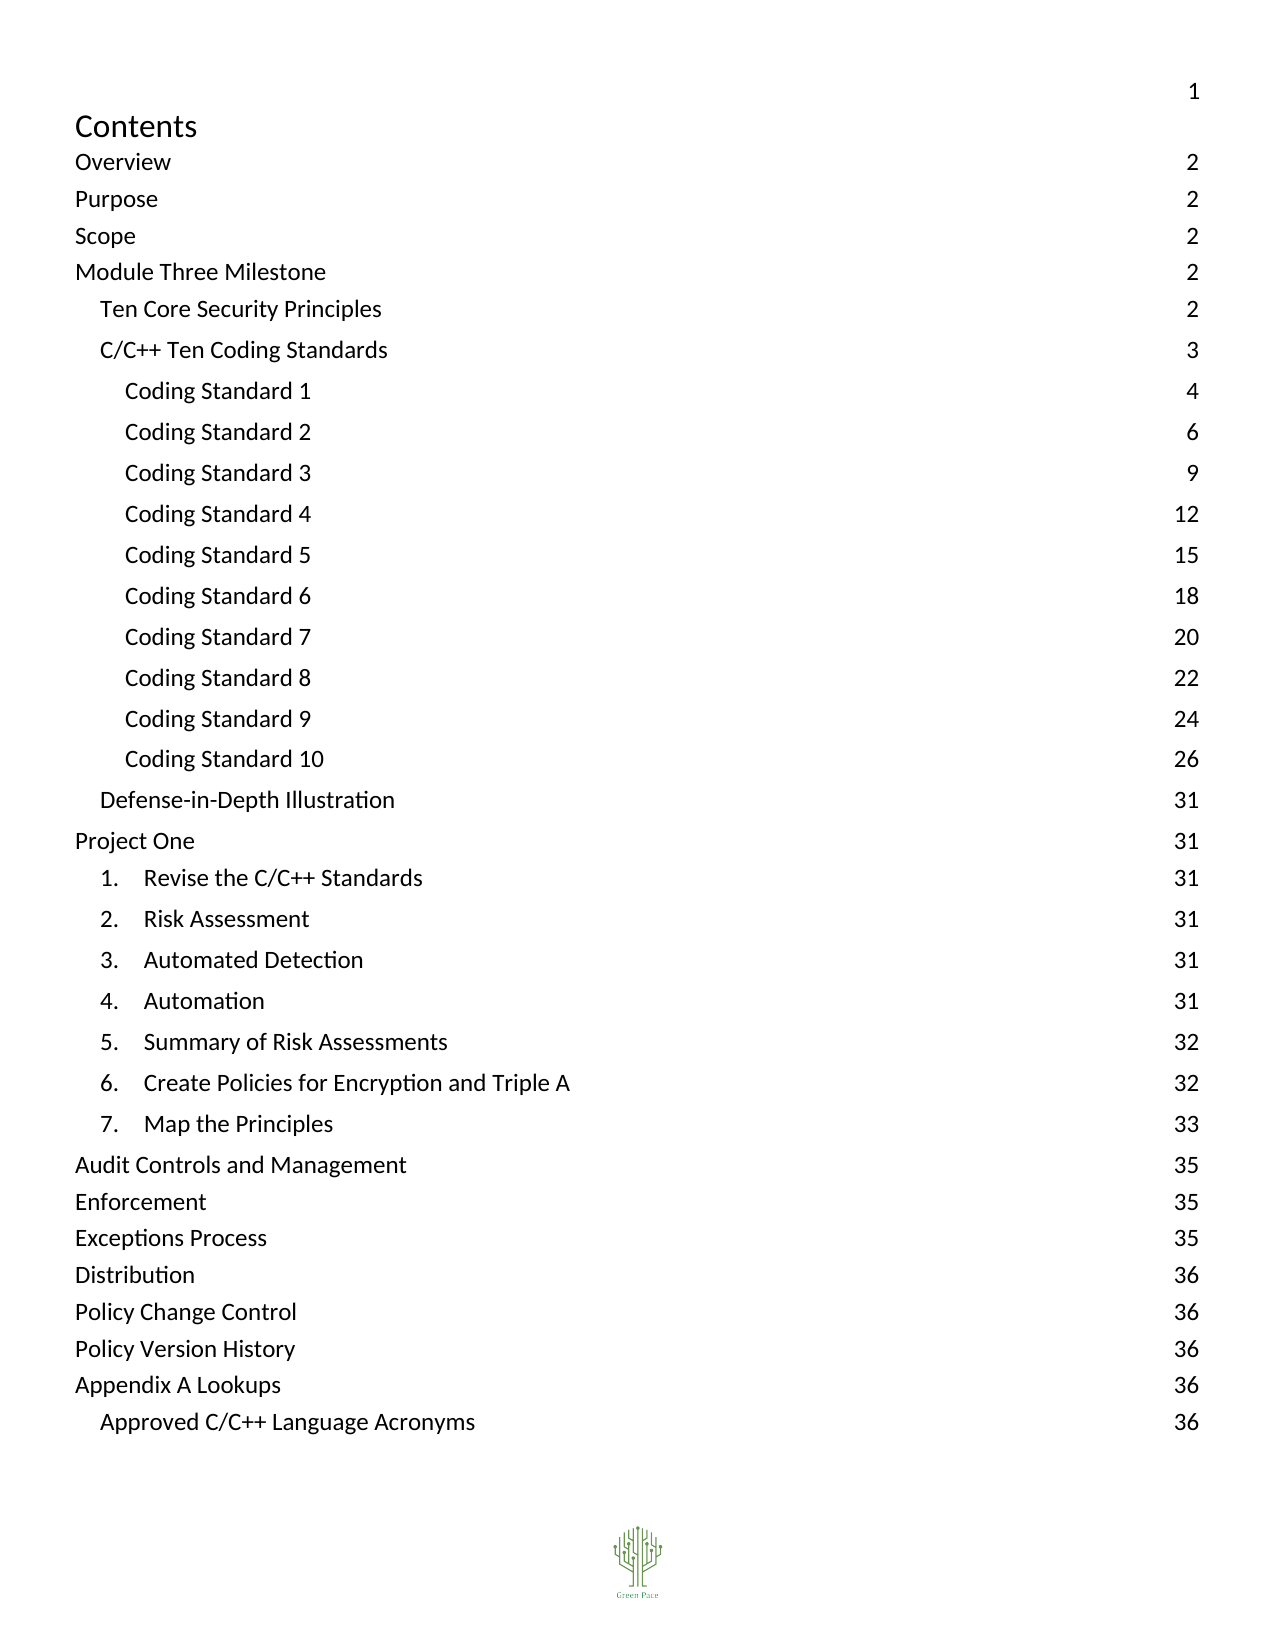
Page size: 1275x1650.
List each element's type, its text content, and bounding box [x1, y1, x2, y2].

picture [605, 1521, 670, 1606]
subtitle Contents [75, 106, 1200, 146]
